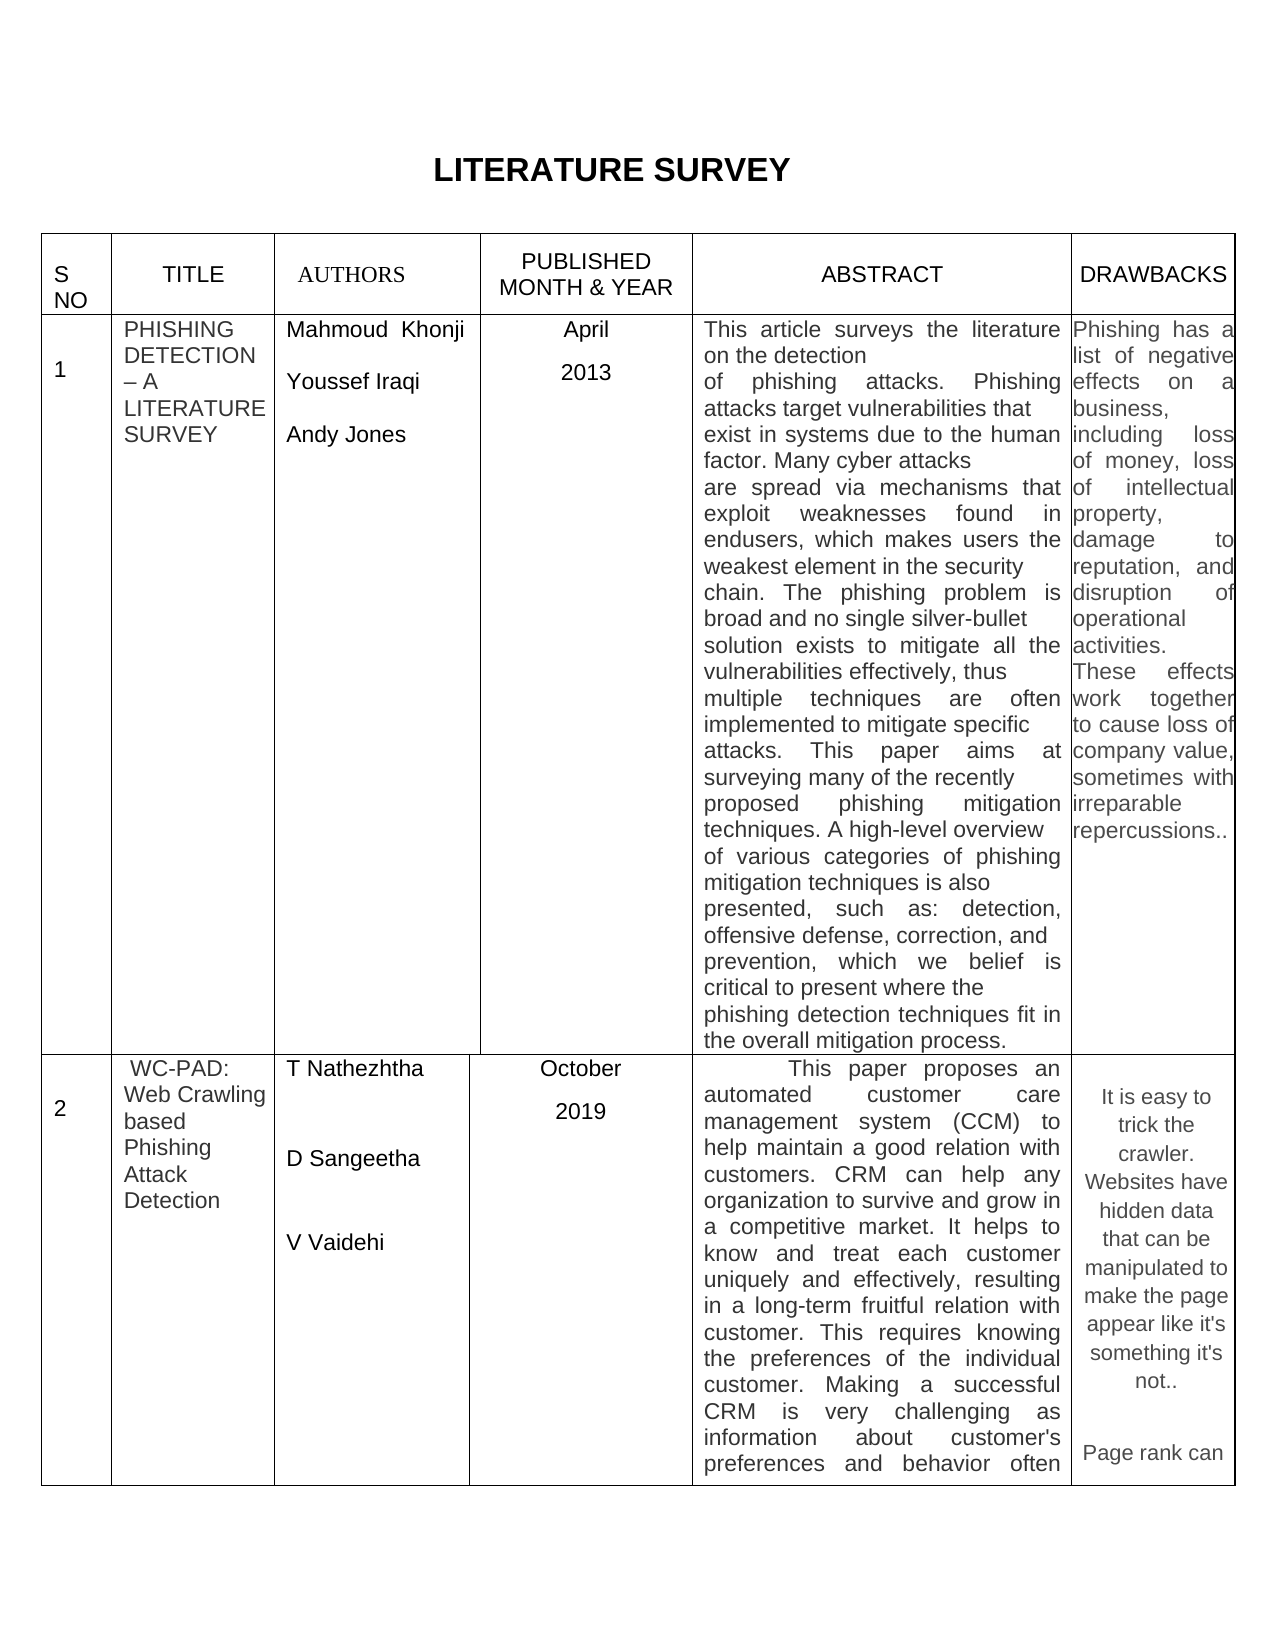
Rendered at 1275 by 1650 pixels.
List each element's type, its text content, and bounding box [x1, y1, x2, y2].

table_cell PHISHING DETECTION – A LITERATURE SURVEY [112, 315, 274, 1053]
table_header AUTHORS [275, 234, 480, 314]
table_cell October 2019 [470, 1055, 692, 1485]
table_cell Mahmoud Khonji Youssef Iraqi Andy Jones [275, 315, 480, 1053]
table_header DRAWBACKS [1072, 234, 1234, 314]
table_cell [693, 1055, 1071, 1485]
table_cell 1 [42, 315, 111, 1053]
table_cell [275, 1055, 469, 1485]
table_header ABSTRACT [693, 234, 1071, 314]
table_cell Phishing has a list of negative effects on a business, including loss of money, loss of intellectual property, damage to reputation, and disruption of operational activities. These effects work together to cause loss of company value, sometimes with irreparable repercussions.. [1072, 315, 1234, 1053]
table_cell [112, 1055, 274, 1485]
table_cell 2 [42, 1055, 111, 1485]
table_header PUBLISHED MONTH & YEAR [481, 234, 692, 314]
table_header S NO [42, 234, 111, 314]
table_header TITLE [112, 234, 274, 314]
table_cell April 2013 [481, 315, 692, 1053]
text LITERATURE SURVEY [150, 150, 816, 189]
table_cell This article surveys the literature on the detection of phishing attacks. Phishing attacks target vulnerabilities that exist in systems due to the human factor. Many cyber attacks are spread via mechanisms that exploit weaknesses found in endusers, which makes users the weakest element in the security chain. The phishing problem is broad and no single silver-bullet solution exists to mitigate all the vulnerabilities effectively, thus multiple techniques are often implemented to mitigate specific attacks. This paper aims at surveying many of the recently proposed phishing mitigation techniques. A high-level overview of various categories of phishing mitigation techniques is also presented, such as: detection, offensive defense, correction, and prevention, which we belief is critical to present where the phishing detection techniques fit in the overall mitigation process. [693, 315, 1071, 1053]
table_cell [1072, 1055, 1234, 1485]
